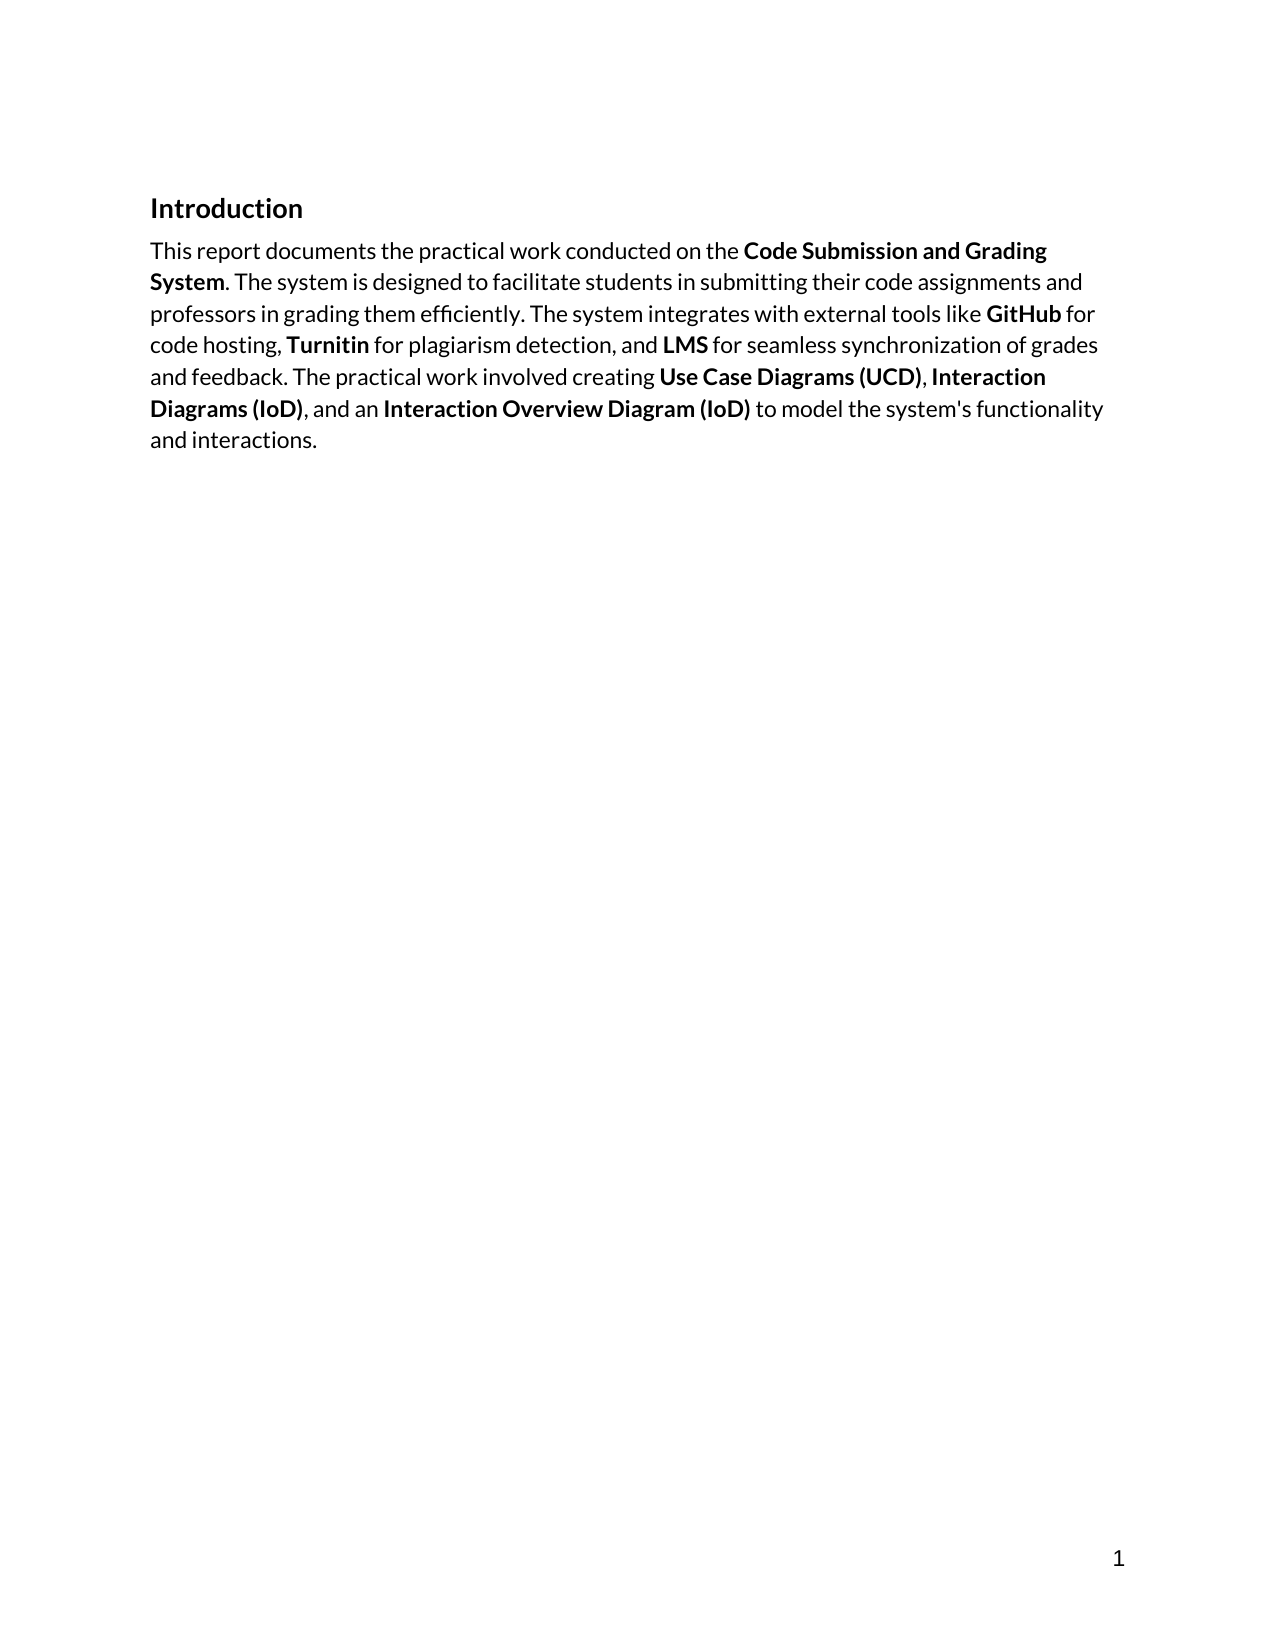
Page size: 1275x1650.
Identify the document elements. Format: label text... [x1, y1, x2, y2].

text This report documents the practical work conducted on the Code Submission and Grading System. The system is designed to facilitate students in submitting their code assignments and professors in grading them efficiently. The system integrates with external tools like GitHub for code hosting, Turnitin for plagiarism detection, and LMS for seamless synchronization of grades and feedback. The practical work involved creating Use Case Diagrams (UCD), Interaction Diagrams (IoD), and an Interaction Overview Diagram (IoD) to model the system's functionality and interactions. [150, 237, 1125, 453]
subtitle Introduction [150, 192, 1125, 224]
